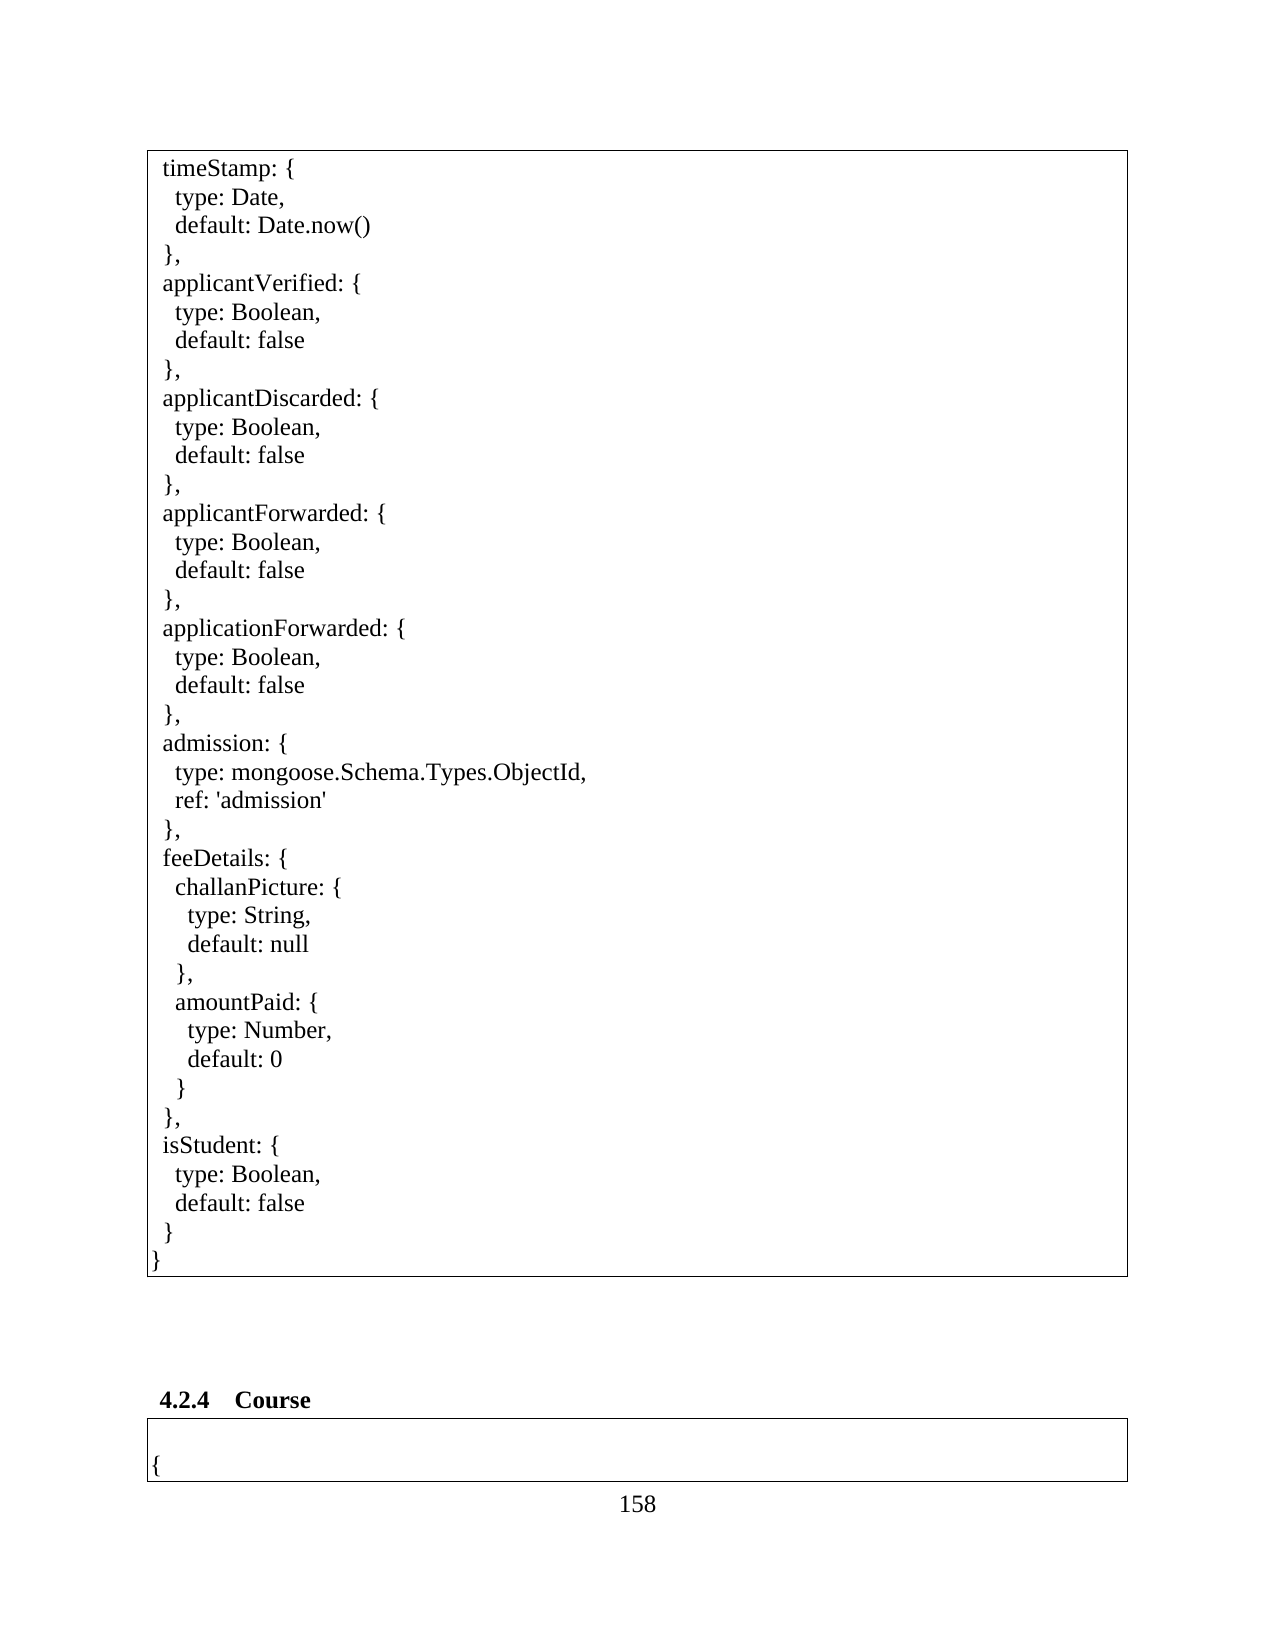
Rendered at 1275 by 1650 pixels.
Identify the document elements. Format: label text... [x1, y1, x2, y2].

text type: Boolean, [150, 412, 1125, 441]
text type: Boolean, [150, 1159, 1125, 1188]
text default: 0 [150, 1044, 1125, 1073]
text type: Boolean, [150, 527, 1125, 556]
text ref: 'admission' [150, 786, 1125, 814]
text type: Date, [150, 182, 1125, 211]
text default: null [150, 929, 1125, 958]
text }, [150, 1102, 1125, 1131]
text applicantVerified: { [150, 268, 1125, 297]
text } [148, 1242, 1127, 1276]
text applicantForwarded: { [150, 498, 1125, 527]
text } [150, 1073, 1125, 1102]
text feeDetails: { [150, 843, 1125, 872]
text }, [150, 354, 1125, 383]
text }, [150, 584, 1125, 613]
text }, [150, 814, 1125, 843]
text { [148, 1447, 1127, 1481]
text } [150, 1217, 1125, 1242]
text applicationForwarded: { [150, 613, 1125, 642]
text default: Date.now() [150, 211, 1125, 239]
text challanPicture: { [150, 872, 1125, 901]
text default: false [150, 671, 1125, 699]
text applicantDiscarded: { [150, 383, 1125, 412]
text }, [150, 699, 1125, 728]
text }, [150, 469, 1125, 498]
text type: mongoose.Schema.Types.ObjectId, [150, 757, 1125, 786]
text default: false [150, 556, 1125, 584]
text admission: { [150, 728, 1125, 757]
text amountPaid: { [150, 987, 1125, 1016]
text default: false [150, 441, 1125, 469]
text type: String, [150, 901, 1125, 929]
text isStudent: { [150, 1131, 1125, 1159]
text default: false [150, 326, 1125, 354]
text }, [150, 958, 1125, 987]
subtitle Course [159, 1385, 1125, 1414]
text type: Boolean, [150, 642, 1125, 671]
text timeStamp: { [148, 151, 1127, 182]
text }, [150, 239, 1125, 268]
text type: Number, [150, 1016, 1125, 1044]
text default: false [150, 1188, 1125, 1217]
text type: Boolean, [150, 297, 1125, 326]
